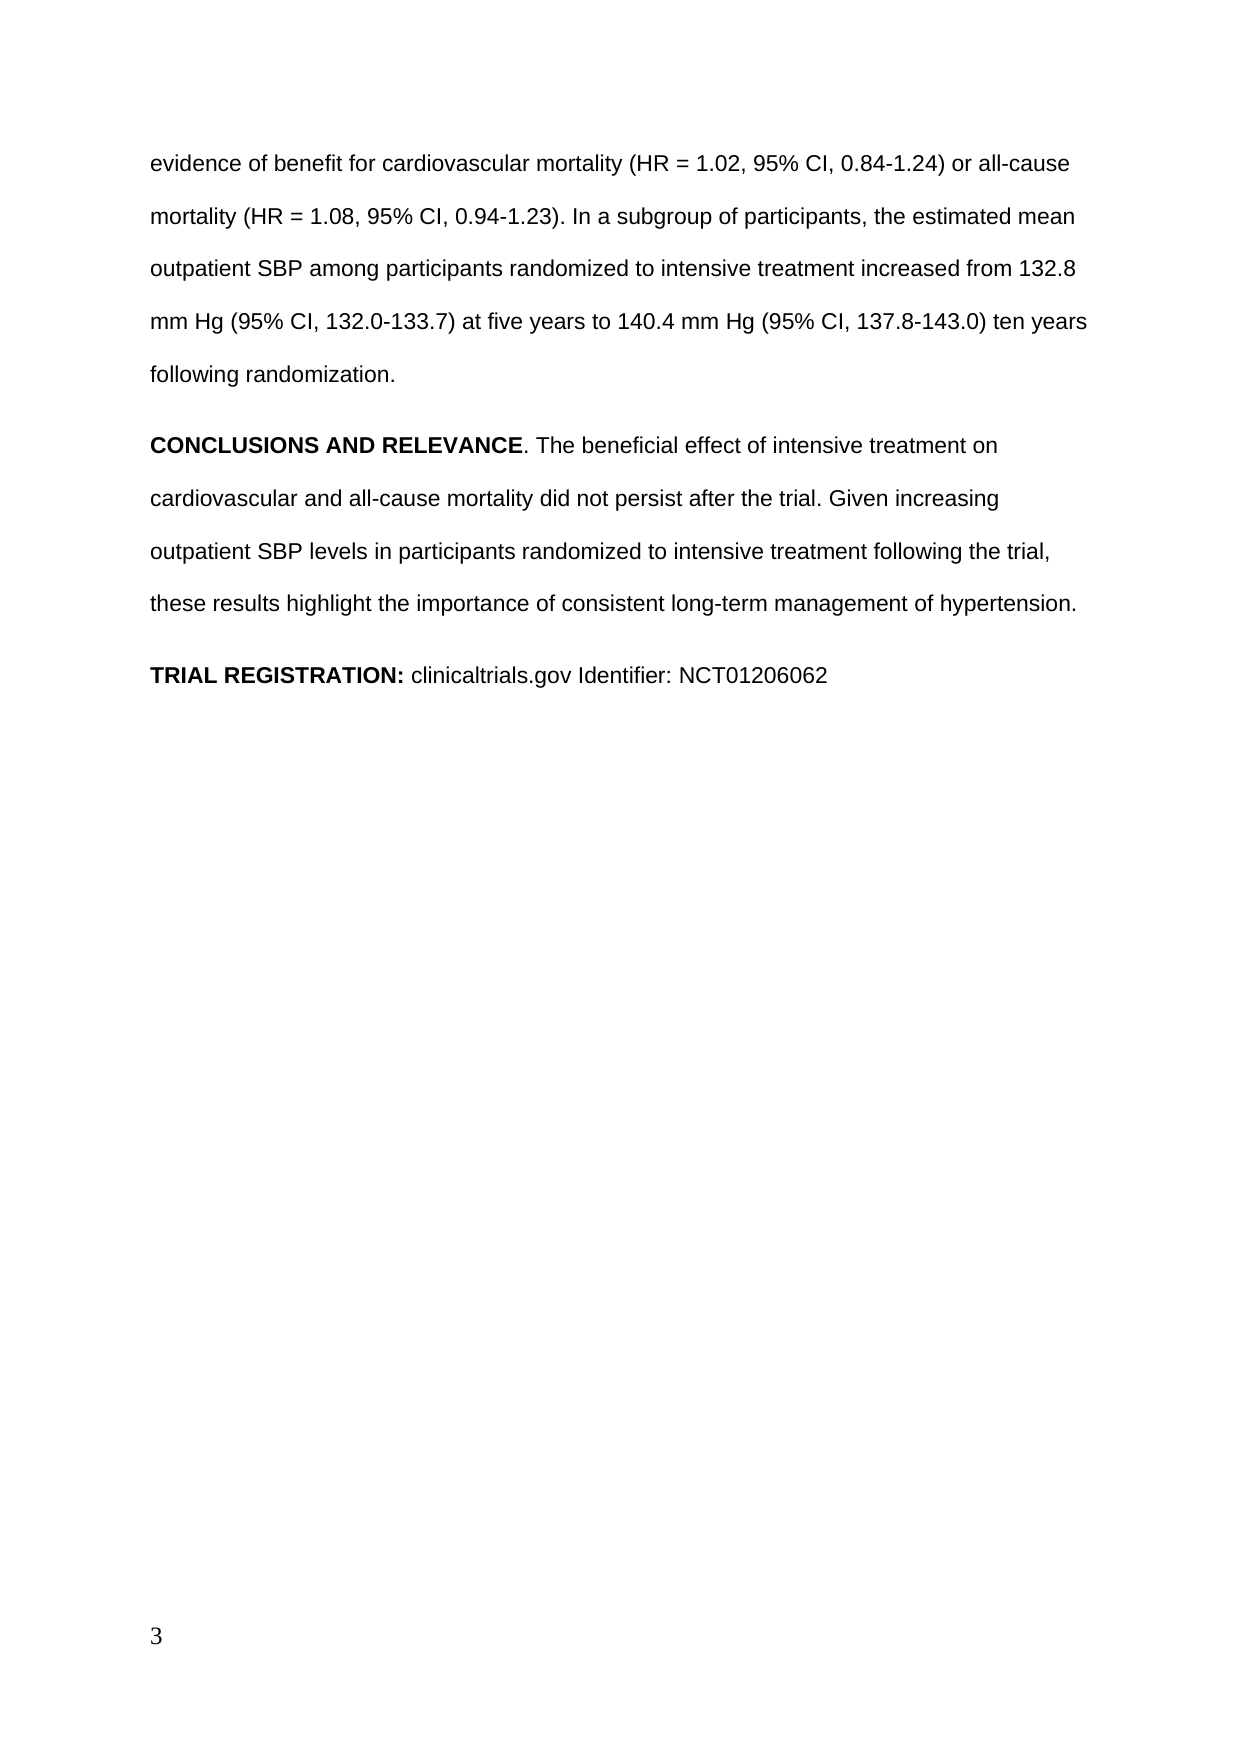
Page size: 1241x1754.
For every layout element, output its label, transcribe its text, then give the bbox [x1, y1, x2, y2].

text TRIAL REGISTRATION: clinicaltrials.gov Identifier: NCT01206062 [678, 662, 1090, 688]
text CONCLUSIONS AND RELEVANCE. The beneficial effect of intensive treatment on cardiovascular and all-cause mortality did not persist after the trial. Given increasing outpatient SBP levels in participants randomized to intensive treatment following the trial, these results highlight the importance of consistent long-term management of hypertension. [150, 432, 1090, 617]
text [150, 150, 1090, 387]
